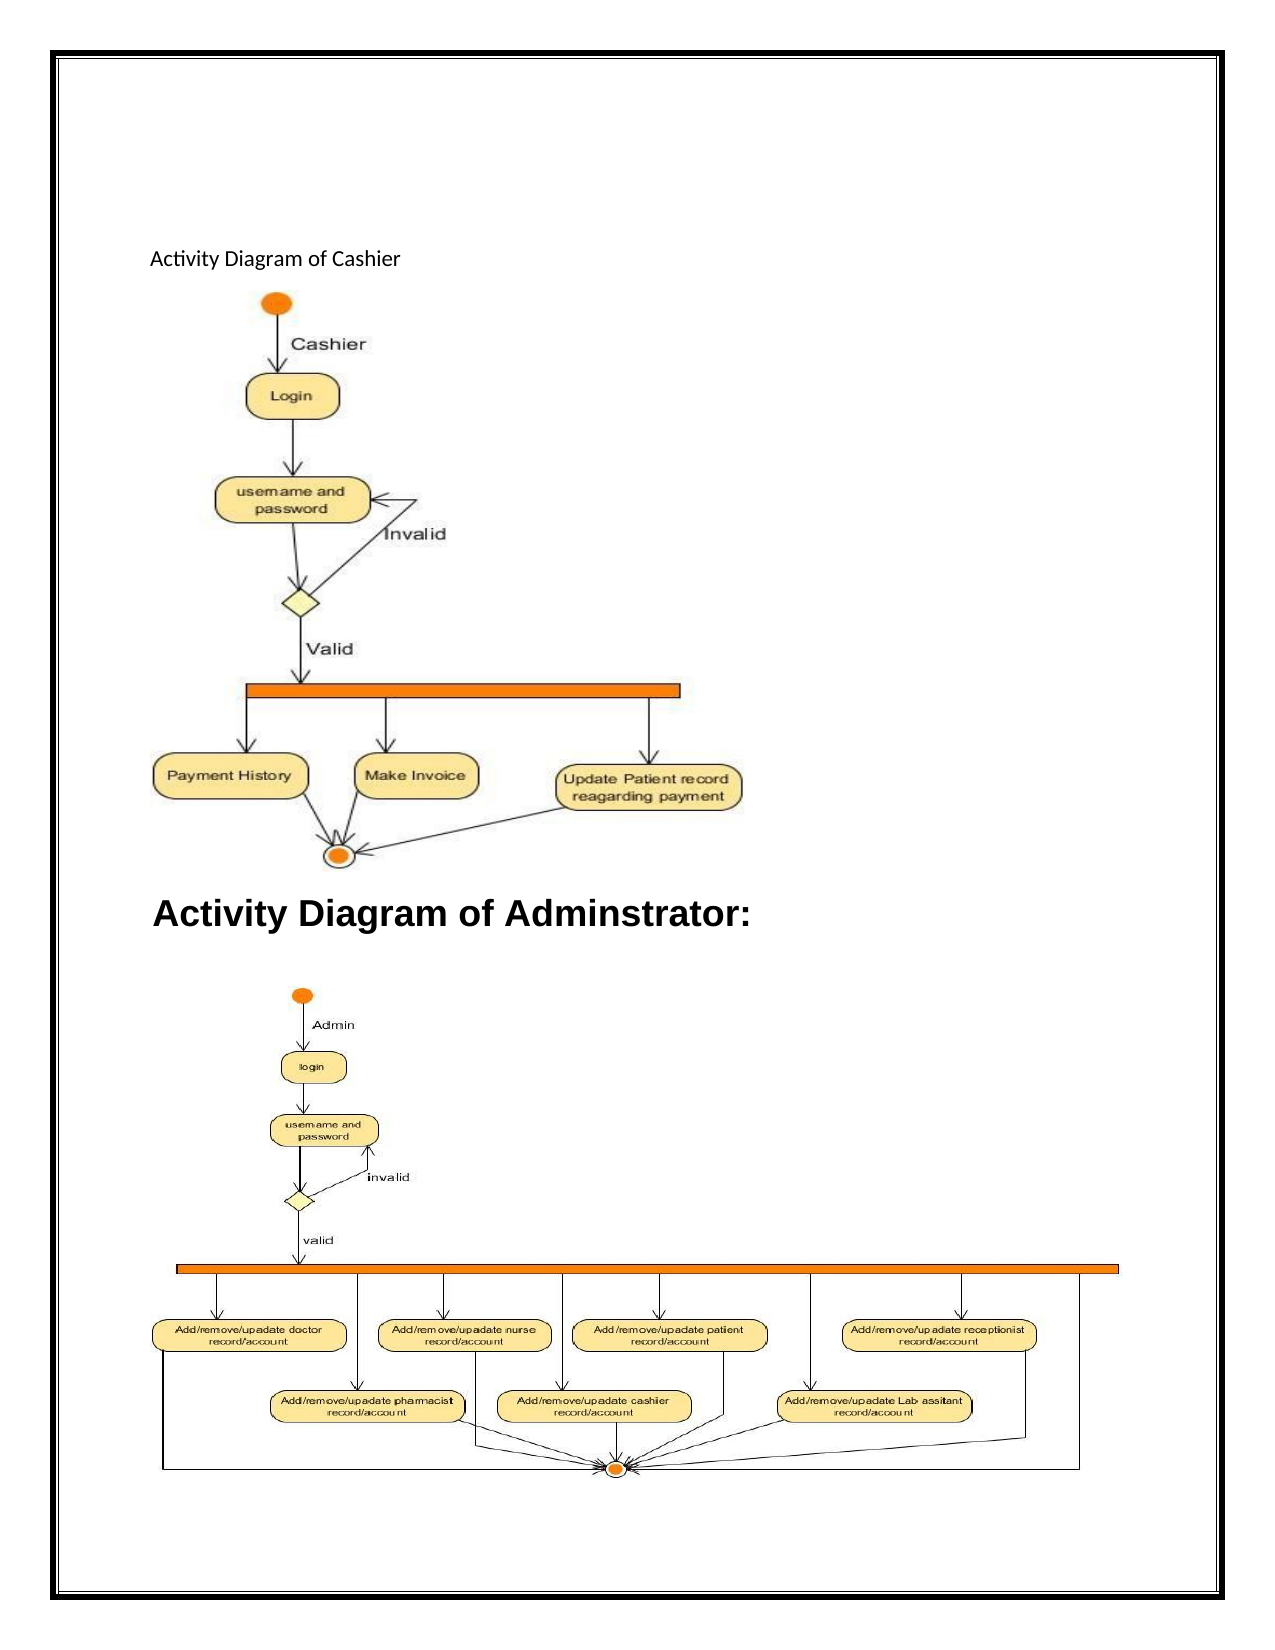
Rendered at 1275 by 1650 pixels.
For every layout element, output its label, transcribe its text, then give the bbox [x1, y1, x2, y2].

text Activity Diagram of Adminstrator: [152, 891, 1125, 934]
picture [150, 986, 1123, 1479]
picture [150, 290, 746, 872]
text Activity Diagram of Cashier [150, 244, 1125, 272]
